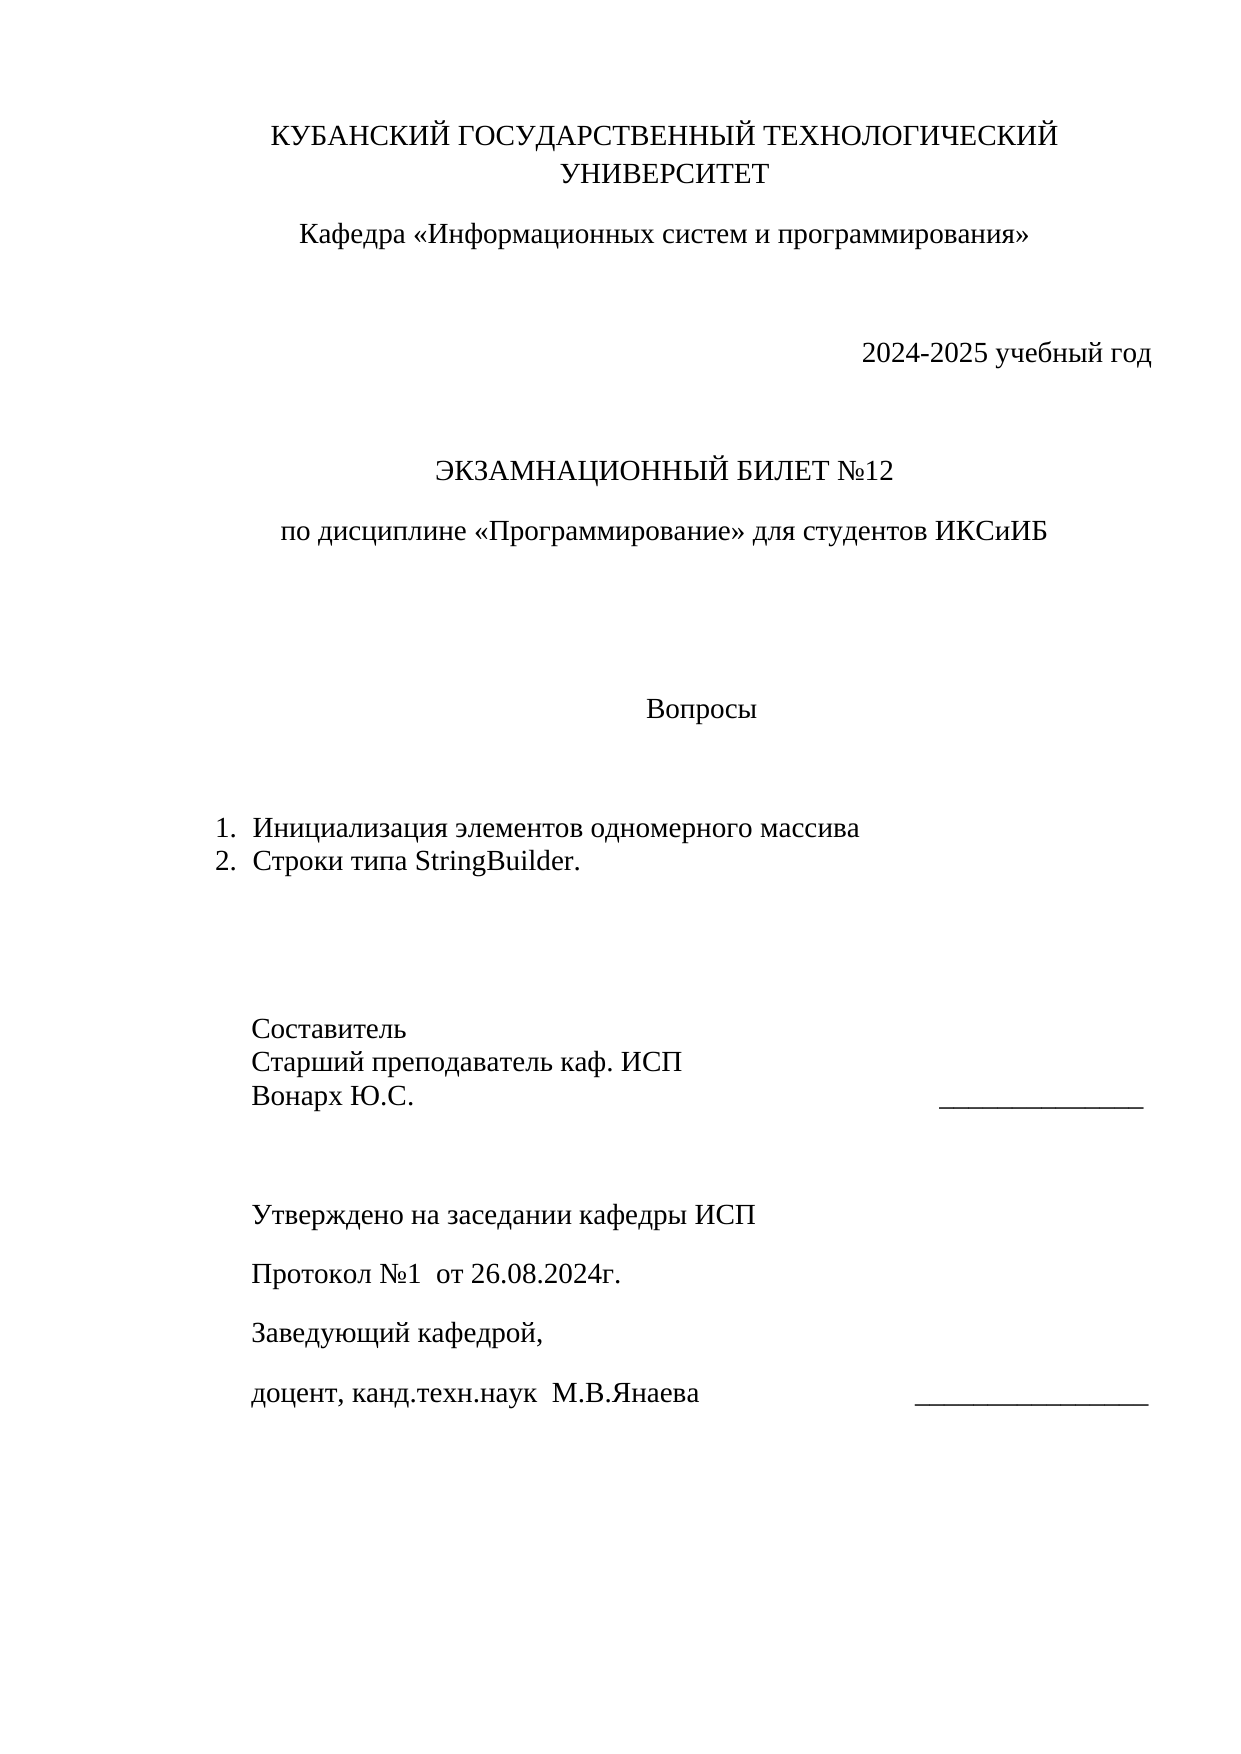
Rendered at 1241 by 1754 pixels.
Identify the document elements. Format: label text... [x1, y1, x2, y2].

text Утверждено на заседании кафедры ИСП [177, 1197, 1152, 1230]
text КУБАНСКИЙ ГОСУДАРСТВЕННЫЙ ТЕХНОЛОГИЧЕСКИЙ УНИВЕРСИТЕТ [177, 118, 1152, 190]
text Старший преподаватель каф. ИСП [177, 1044, 1152, 1078]
list Инициализация элементов одномерного массива [215, 810, 1144, 843]
text по дисциплине «Программирование» для студентов ИКСиИБ [177, 513, 1152, 546]
text Протокол №1 от 26.08.2024г. [177, 1256, 1152, 1290]
text 2024-2025 учебный год [177, 335, 1152, 368]
text ЭКЗАМНАЦИОННЫЙ БИЛЕТ №12 [177, 453, 1152, 487]
text Заведующий кафедрой, [177, 1316, 1152, 1349]
text Составитель [177, 1011, 1152, 1044]
text Кафедра «Информационных систем и программирования» [177, 216, 1152, 249]
text Вонарх Ю.С. ______________ [177, 1078, 1152, 1112]
text доцент, канд.техн.наук М.В.Янаева ________________ [177, 1375, 1152, 1408]
list Строки типа StringBuilder. [215, 843, 1152, 877]
text Вопросы [177, 691, 1152, 724]
